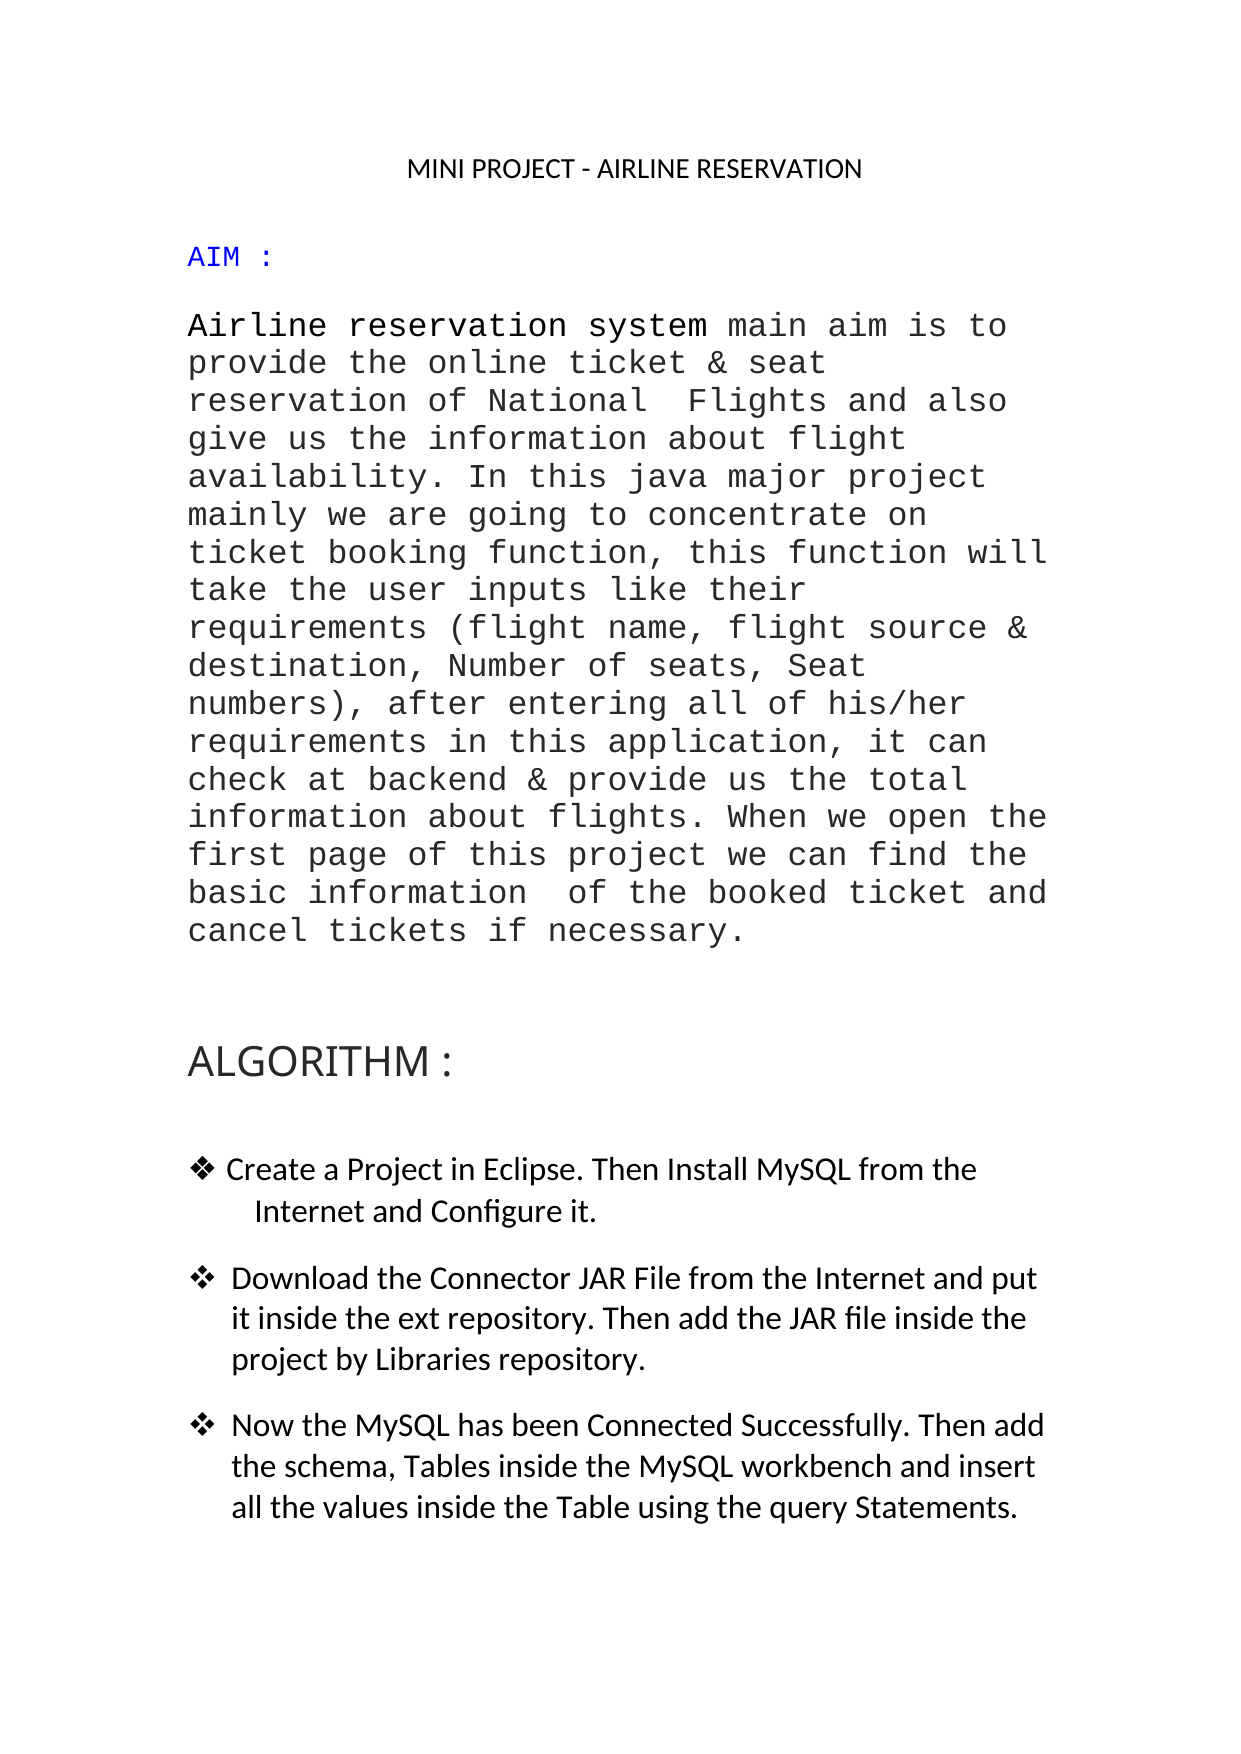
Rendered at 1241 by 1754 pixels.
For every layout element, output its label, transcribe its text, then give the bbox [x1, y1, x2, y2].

text Airline reservation system main aim is to provide the online ticket & seat reservation of National Flights and also give us the information about flight availability. In this java major project mainly we are going to concentrate on ticket booking function, this function will take the user inputs like their requirements (flight name, flight source & destination, Number of seats, Seat numbers), after entering all of his/her requirements in this application, it can check at backend & provide us the total information about flights. When we open the first page of this project we can find the basic information of the booked ticket and cancel tickets if necessary. [187, 308, 1053, 951]
list Now the MySQL has been Connected Successfully. Then add the schema, Tables inside the MySQL workbench and insert all the values inside the Table using the query Statements. [187, 1404, 1053, 1526]
text MINI PROJECT - AIRLINE RESERVATION [187, 150, 1053, 186]
text ❖ Create a Project in Eclipse. Then Install MySQL from the Internet and Configure it. [187, 1145, 1053, 1231]
list Download the Connector JAR File from the Internet and put it inside the ext repository. Then add the JAR file inside the project by Libraries repository. [187, 1257, 1053, 1379]
text ALGORITHM : [187, 1032, 1053, 1088]
text AIM : [187, 242, 1053, 275]
